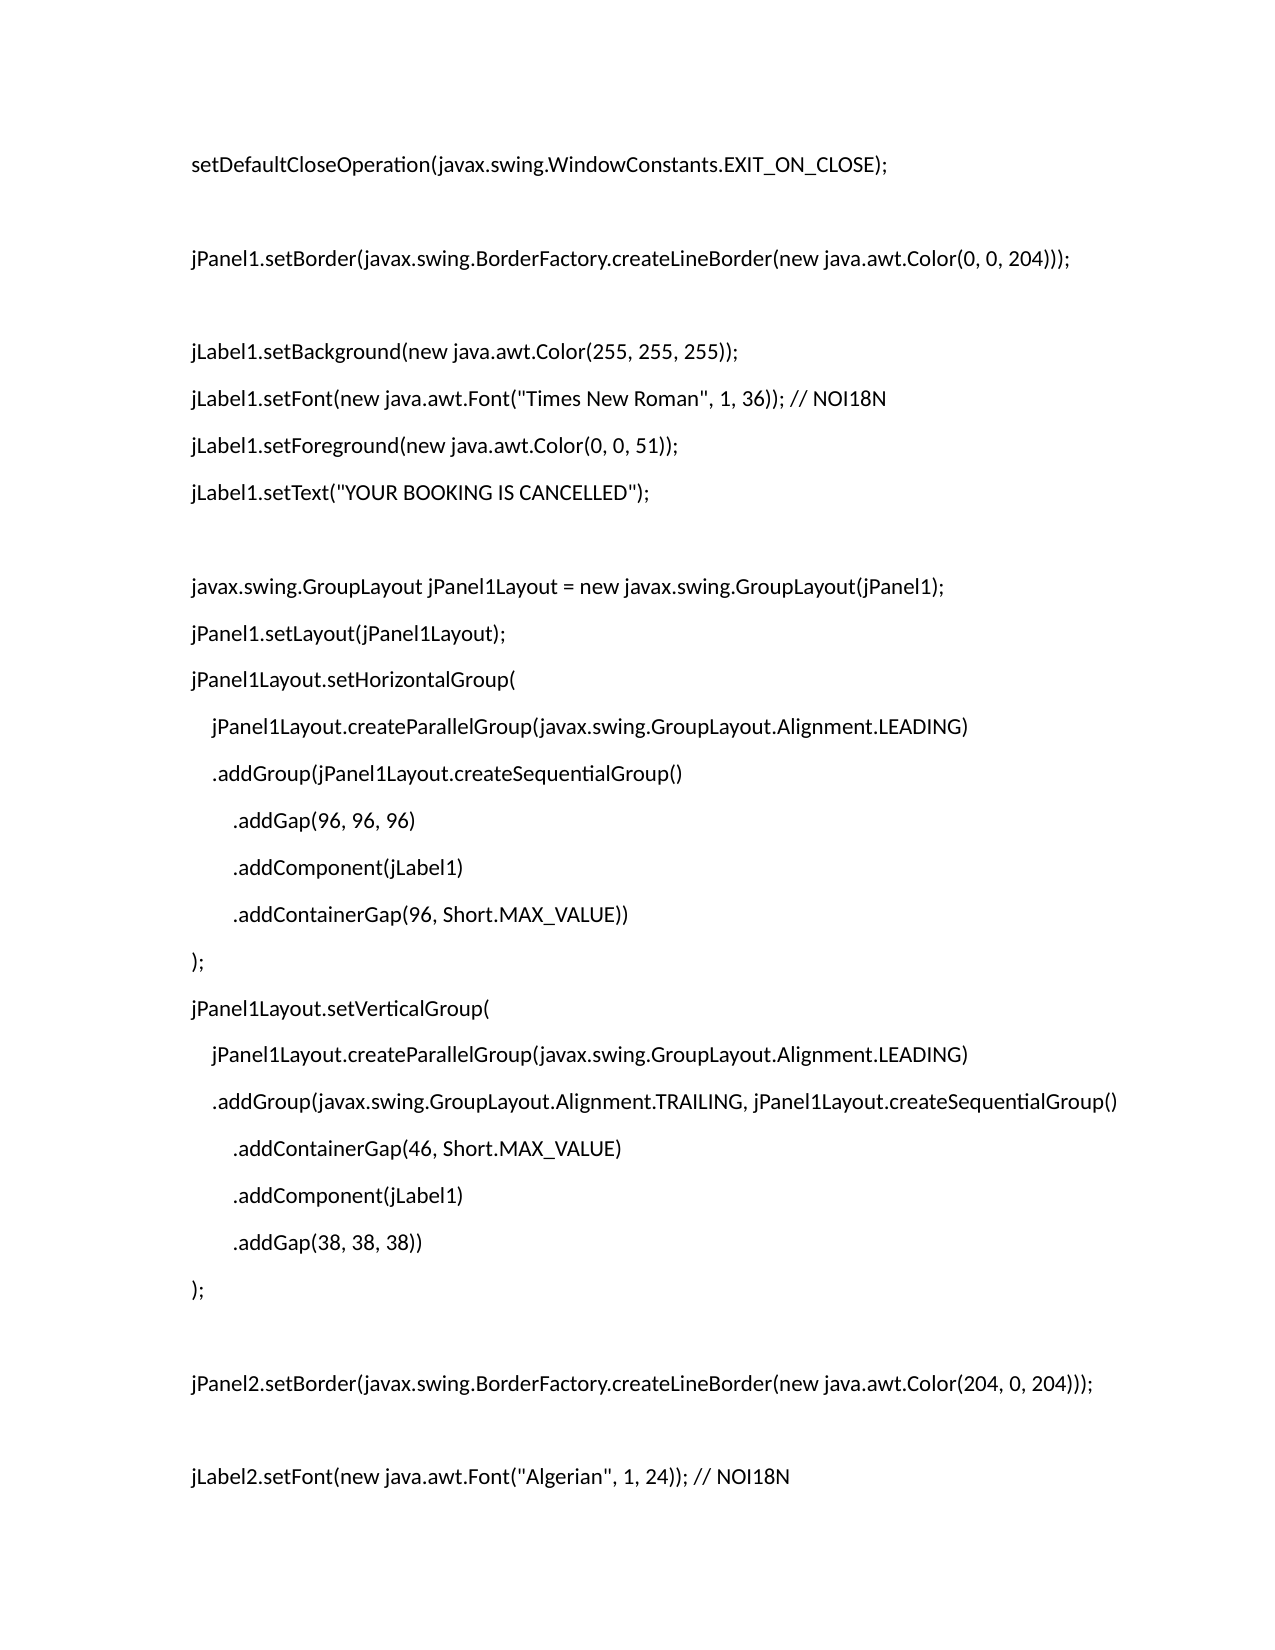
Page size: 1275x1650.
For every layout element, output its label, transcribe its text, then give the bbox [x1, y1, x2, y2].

text .addGap(38, 38, 38)) [150, 1228, 1125, 1256]
text .addContainerGap(96, Short.MAX_VALUE)) [150, 900, 1125, 928]
text jPanel2.setBorder(javax.swing.BorderFactory.createLineBorder(new java.awt.Color(204, 0, 204))); [150, 1369, 1125, 1397]
text jPanel1.setBorder(javax.swing.BorderFactory.createLineBorder(new java.awt.Color(0, 0, 204))); [150, 244, 1125, 272]
text jLabel1.setText("YOUR BOOKING IS CANCELLED"); [150, 478, 1125, 506]
text jPanel1.setLayout(jPanel1Layout); [150, 619, 1125, 647]
text .addGap(96, 96, 96) [150, 806, 1125, 834]
text .addGroup(javax.swing.GroupLayout.Alignment.TRAILING, jPanel1Layout.createSequentialGroup() [150, 1087, 1125, 1116]
text jPanel1Layout.setVerticalGroup( [150, 994, 1125, 1022]
text ); [150, 1275, 1125, 1303]
text jPanel1Layout.createParallelGroup(javax.swing.GroupLayout.Alignment.LEADING) [150, 712, 1125, 741]
text jLabel1.setForeground(new java.awt.Color(0, 0, 51)); [150, 431, 1125, 459]
text .addGroup(jPanel1Layout.createSequentialGroup() [150, 759, 1125, 787]
text jLabel2.setFont(new java.awt.Font("Algerian", 1, 24)); // NOI18N [150, 1462, 1125, 1491]
text .addComponent(jLabel1) [150, 853, 1125, 881]
text jLabel1.setFont(new java.awt.Font("Times New Roman", 1, 36)); // NOI18N [150, 384, 1125, 412]
text .addComponent(jLabel1) [150, 1181, 1125, 1209]
text jPanel1Layout.createParallelGroup(javax.swing.GroupLayout.Alignment.LEADING) [150, 1041, 1125, 1069]
text .addContainerGap(46, Short.MAX_VALUE) [150, 1134, 1125, 1162]
text jLabel1.setBackground(new java.awt.Color(255, 255, 255)); [150, 337, 1125, 366]
text ); [150, 947, 1125, 975]
text jPanel1Layout.setHorizontalGroup( [150, 666, 1125, 694]
text javax.swing.GroupLayout jPanel1Layout = new javax.swing.GroupLayout(jPanel1); [150, 572, 1125, 600]
text setDefaultCloseOperation(javax.swing.WindowConstants.EXIT_ON_CLOSE); [150, 150, 1125, 178]
